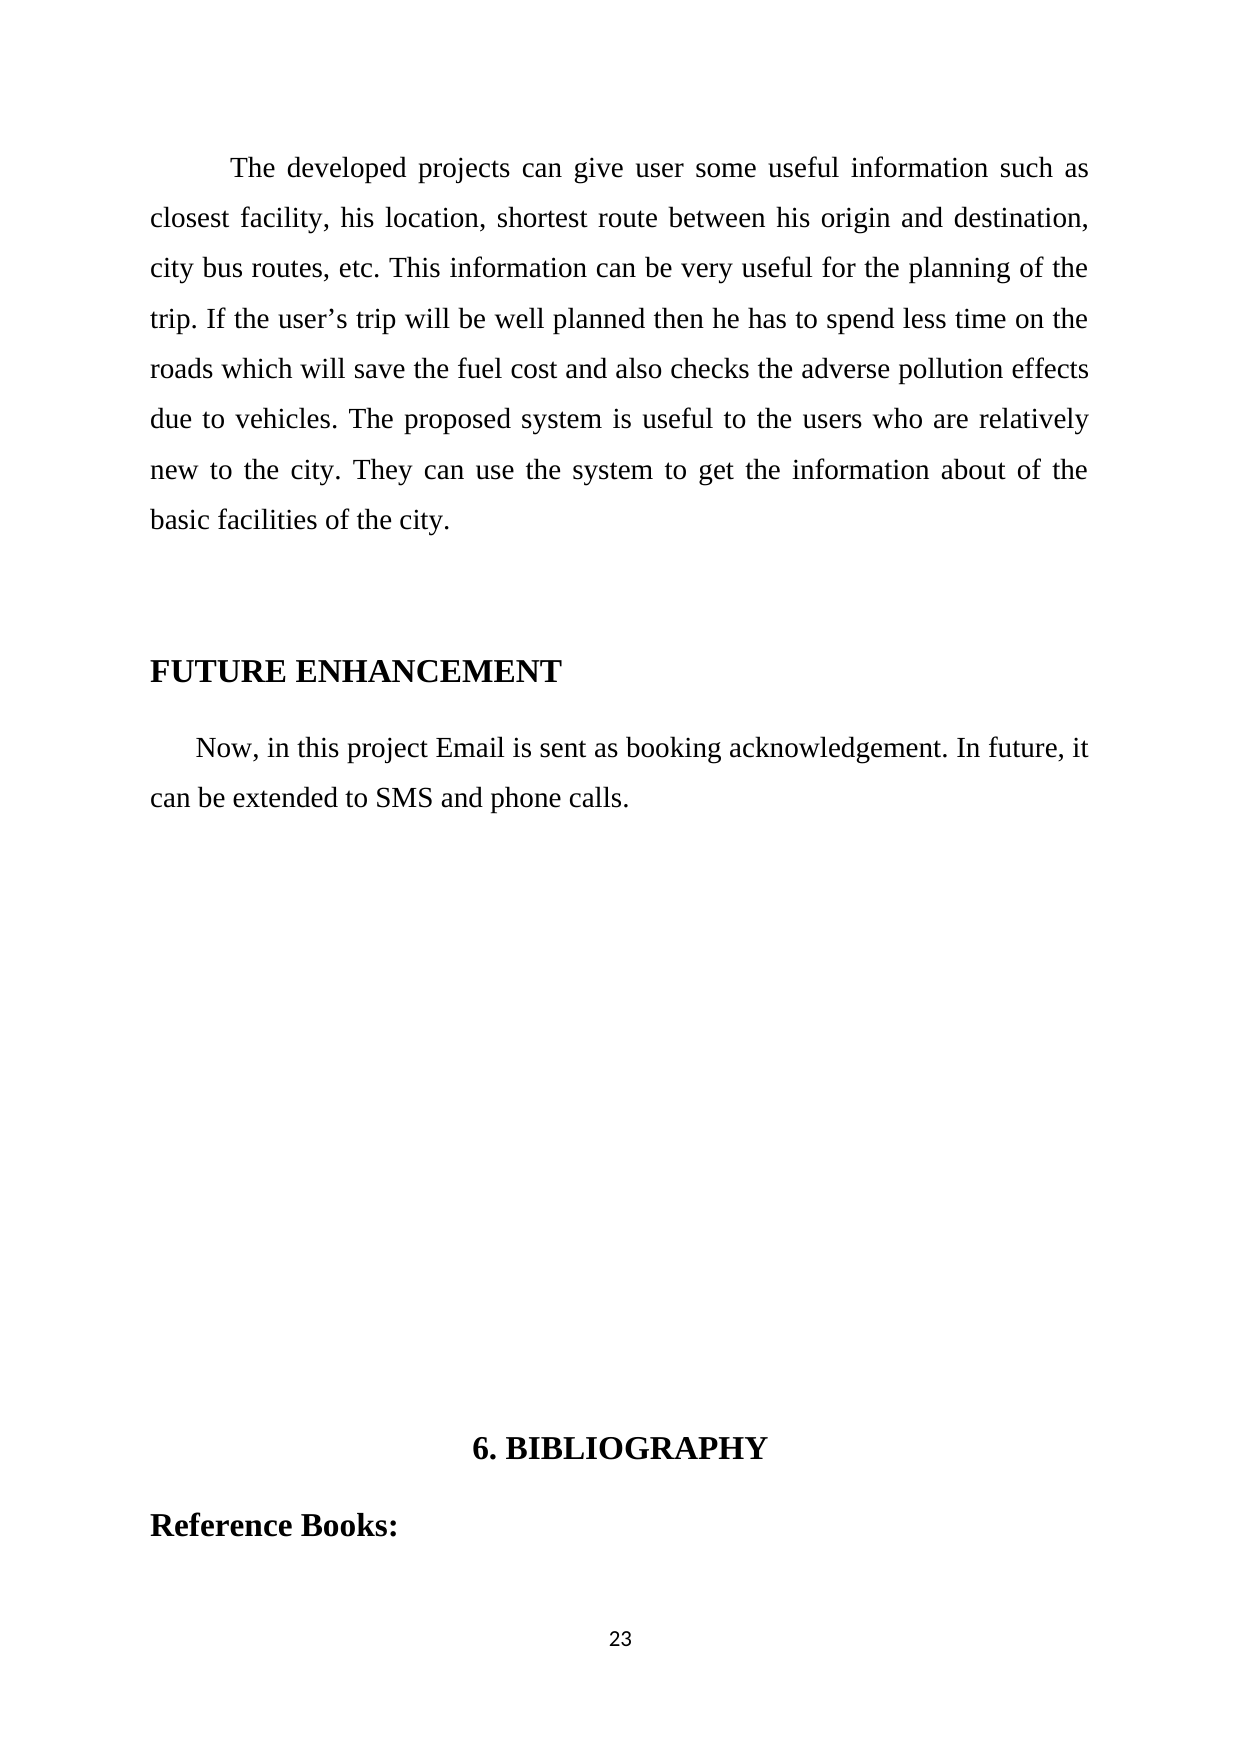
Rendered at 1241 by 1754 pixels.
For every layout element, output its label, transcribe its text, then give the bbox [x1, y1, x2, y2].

text 6. BIBLIOGRAPHY [150, 1428, 1090, 1467]
text FUTURE ENHANCEMENT [150, 652, 1090, 690]
text Reference Books: [150, 1505, 1090, 1543]
text Now, in this project Email is sent as booking acknowledgement. In future, it can be extended to SMS and phone calls. [150, 730, 1090, 814]
text The developed projects can give user some useful information such as closest facility, his location, shortest route between his origin and destination, city bus routes, etc. This information can be very useful for the planning of the trip. If the user’s trip will be well planned then he has to spend less time on the roads which will save the fuel cost and also checks the adverse pollution effects due to vehicles. The proposed system is useful to the users who are relatively new to the city. They can use the system to get the information about of the basic facilities of the city. [150, 150, 1090, 536]
